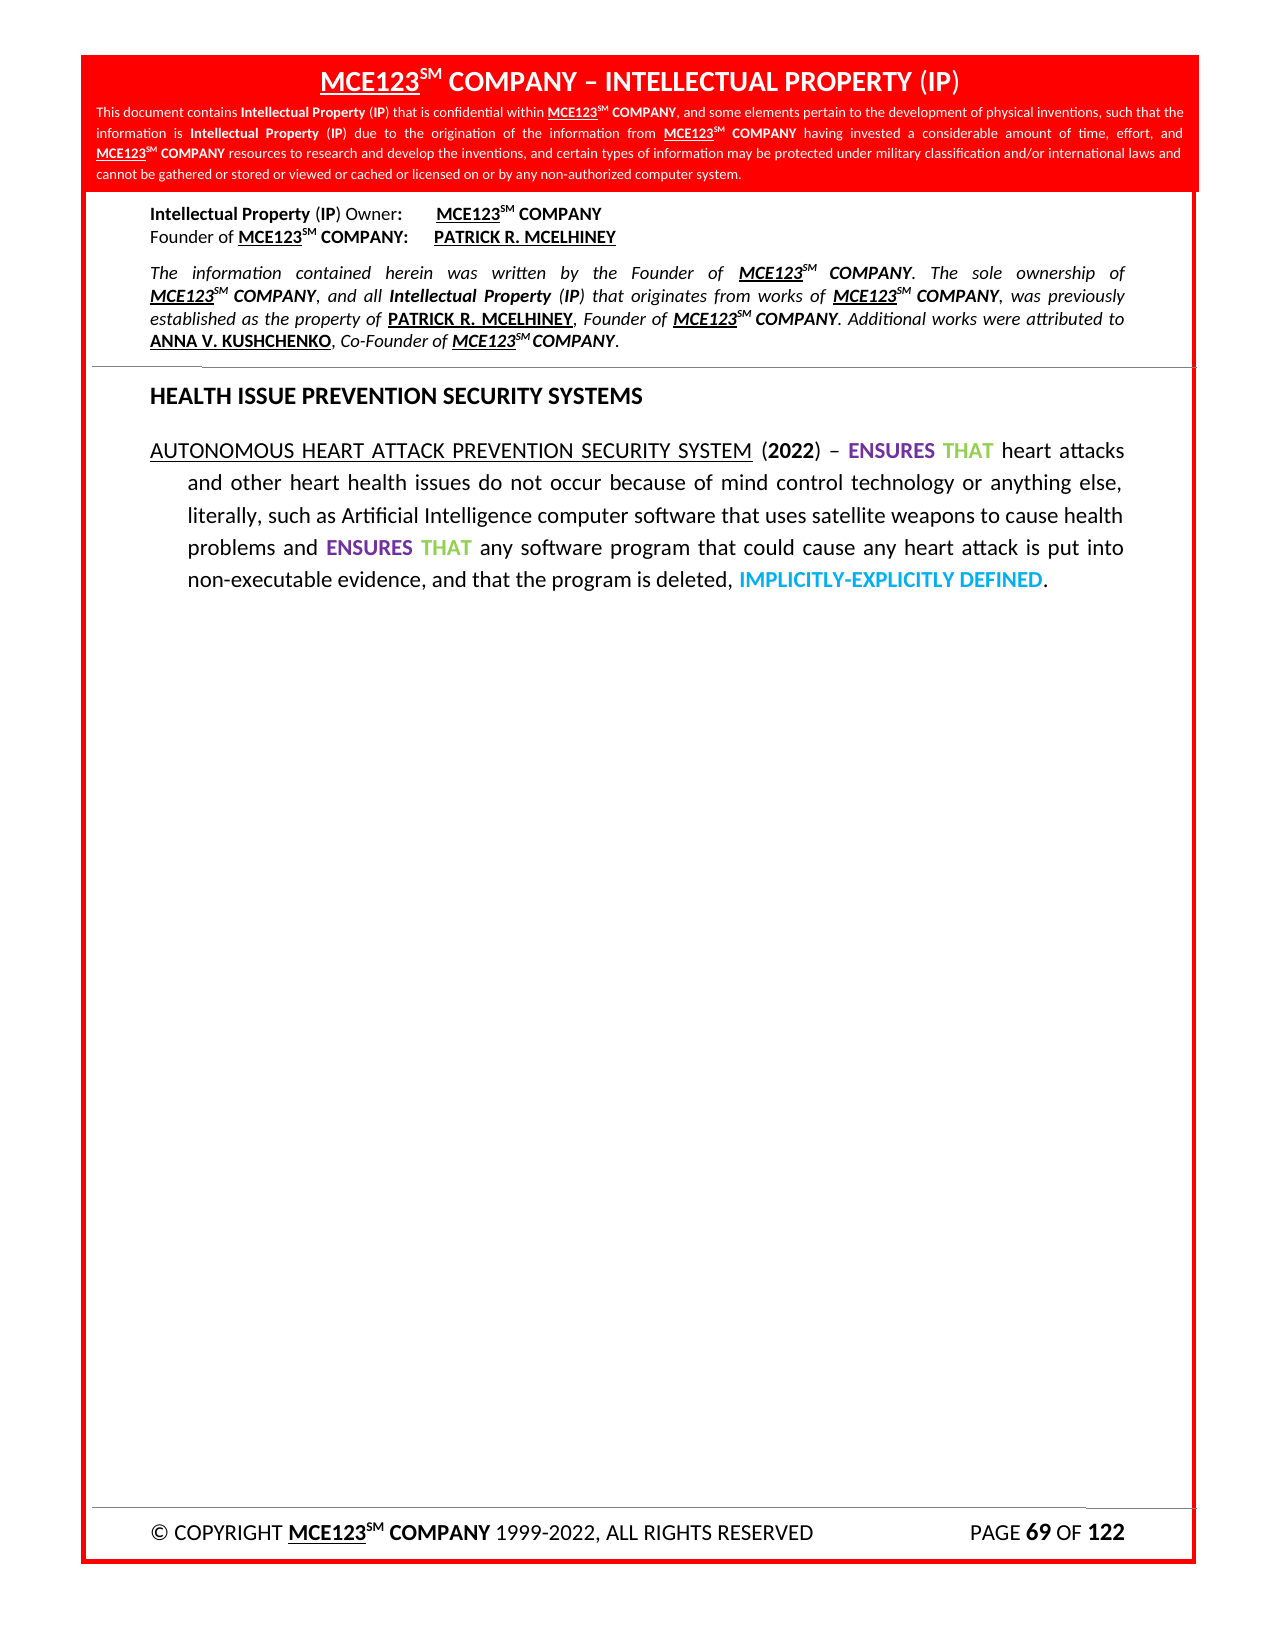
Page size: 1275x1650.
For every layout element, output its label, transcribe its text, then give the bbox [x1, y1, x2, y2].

text HEALTH ISSUE PREVENTION SECURITY SYSTEMS [150, 381, 1125, 411]
text AUTONOMOUS HEART ATTACK PREVENTION SECURITY SYSTEM (2022) – ENSURES THAT heart attacks and other heart health issues do not occur because of mind control technology or anything else, literally, such as Artificial Intelligence computer software that uses satellite weapons to cause health problems and ENSURES THAT any software program that could cause any heart attack is put into non-executable evidence, and that the program is deleted, IMPLICITLY-EXPLICITLY DEFINED. [150, 436, 1125, 593]
